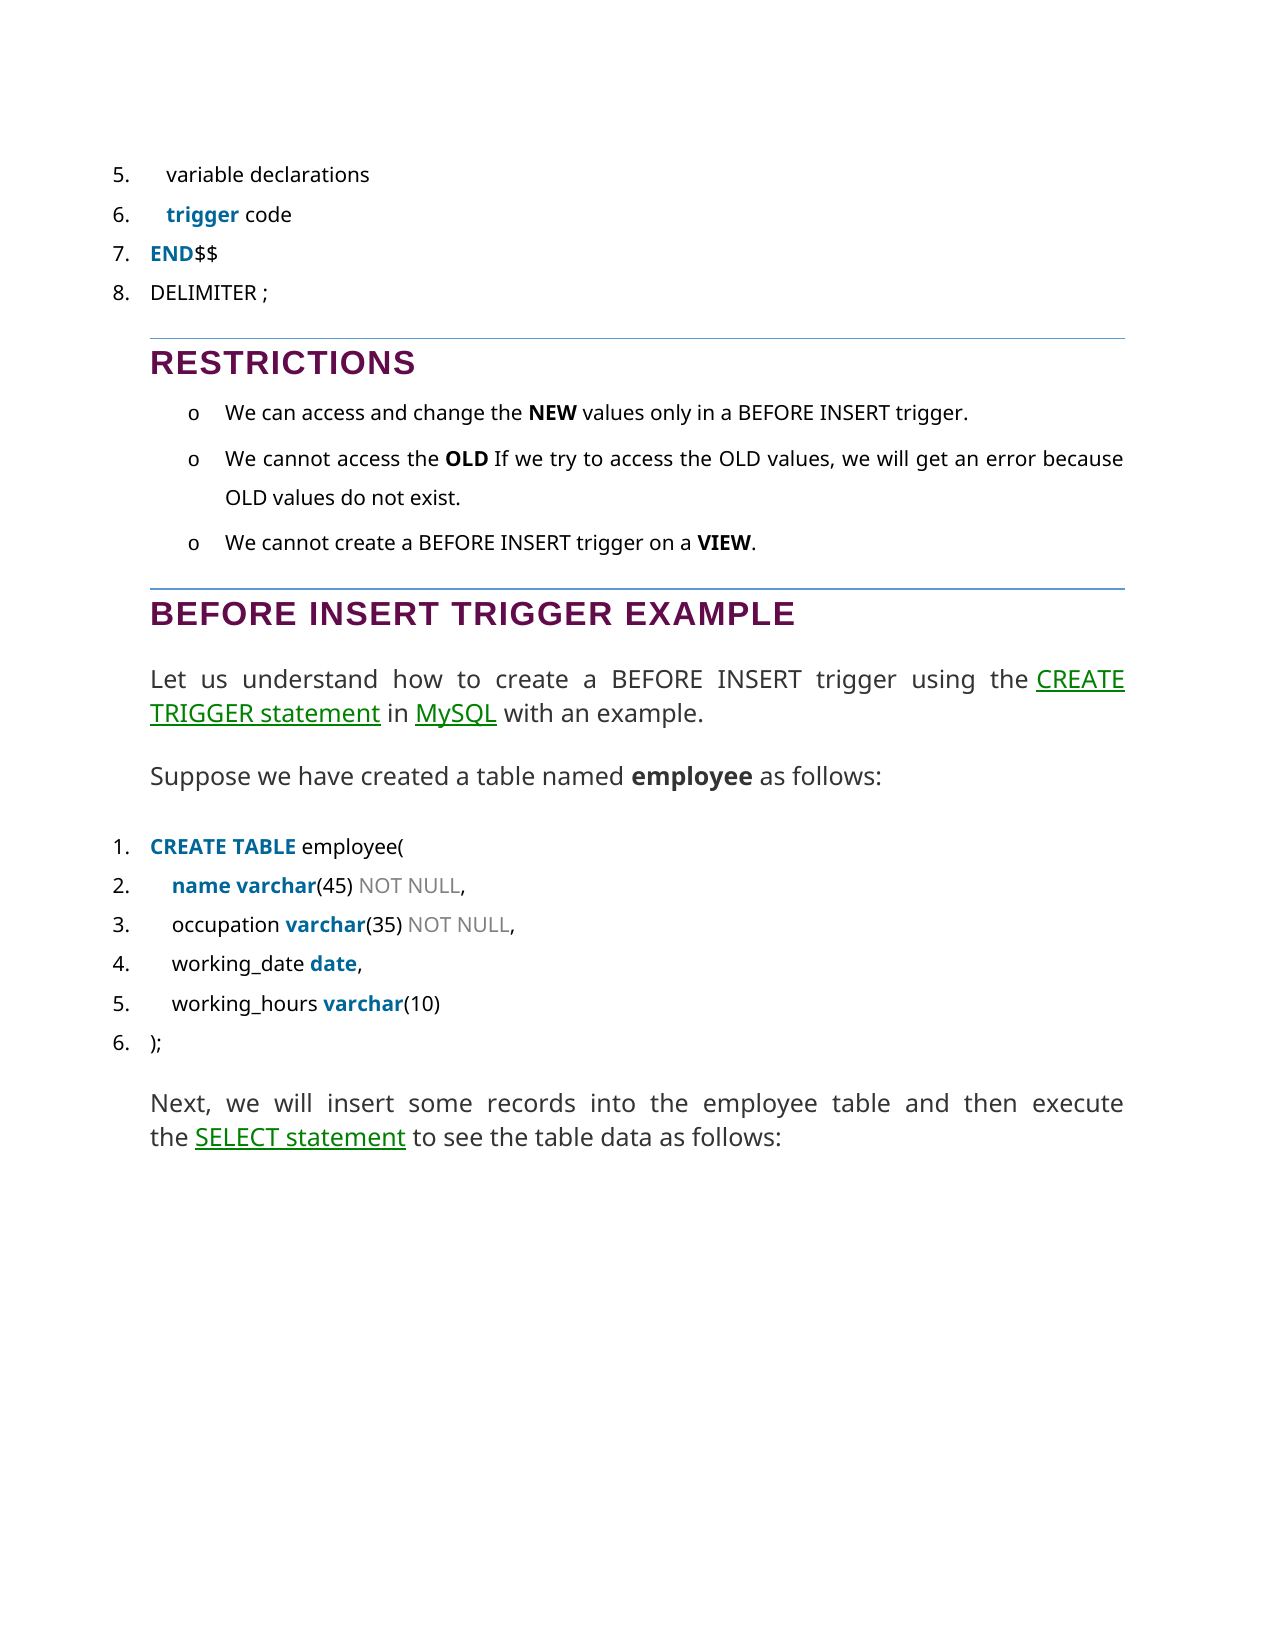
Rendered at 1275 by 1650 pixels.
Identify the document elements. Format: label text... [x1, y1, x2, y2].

list DELIMITER ; [112, 267, 1125, 306]
list occupation varchar(35) NOT NULL, [112, 900, 1125, 939]
subtitle BEFORE INSERT Trigger Example [150, 590, 1125, 632]
list working_hours varchar(10) [112, 978, 1125, 1017]
list variable declarations [112, 150, 1125, 189]
list CREATE TABLE employee( [112, 822, 1125, 861]
list working_date date, [112, 939, 1125, 978]
text Let us understand how to create a BEFORE INSERT trigger using the CREATE TRIGGER statement in MySQL with an example. [150, 661, 1125, 729]
list We can access and change the NEW values only in a BEFORE INSERT trigger. [187, 388, 1125, 427]
list We cannot access the OLD If we try to access the OLD values, we will get an error because OLD values do not exist. [187, 433, 1125, 511]
list name varchar(45) NOT NULL, [112, 861, 1125, 900]
text Suppose we have created a table named employee as follows: [150, 758, 1125, 793]
list trigger code [112, 189, 1125, 228]
subtitle Restrictions [150, 339, 1125, 382]
list ); [112, 1017, 1125, 1056]
text Next, we will insert some records into the employee table and then execute the SELECT statement to see the table data as follows: [150, 1085, 1125, 1153]
list We cannot create a BEFORE INSERT trigger on a VIEW. [187, 518, 1125, 557]
list END$$ [112, 228, 1125, 267]
